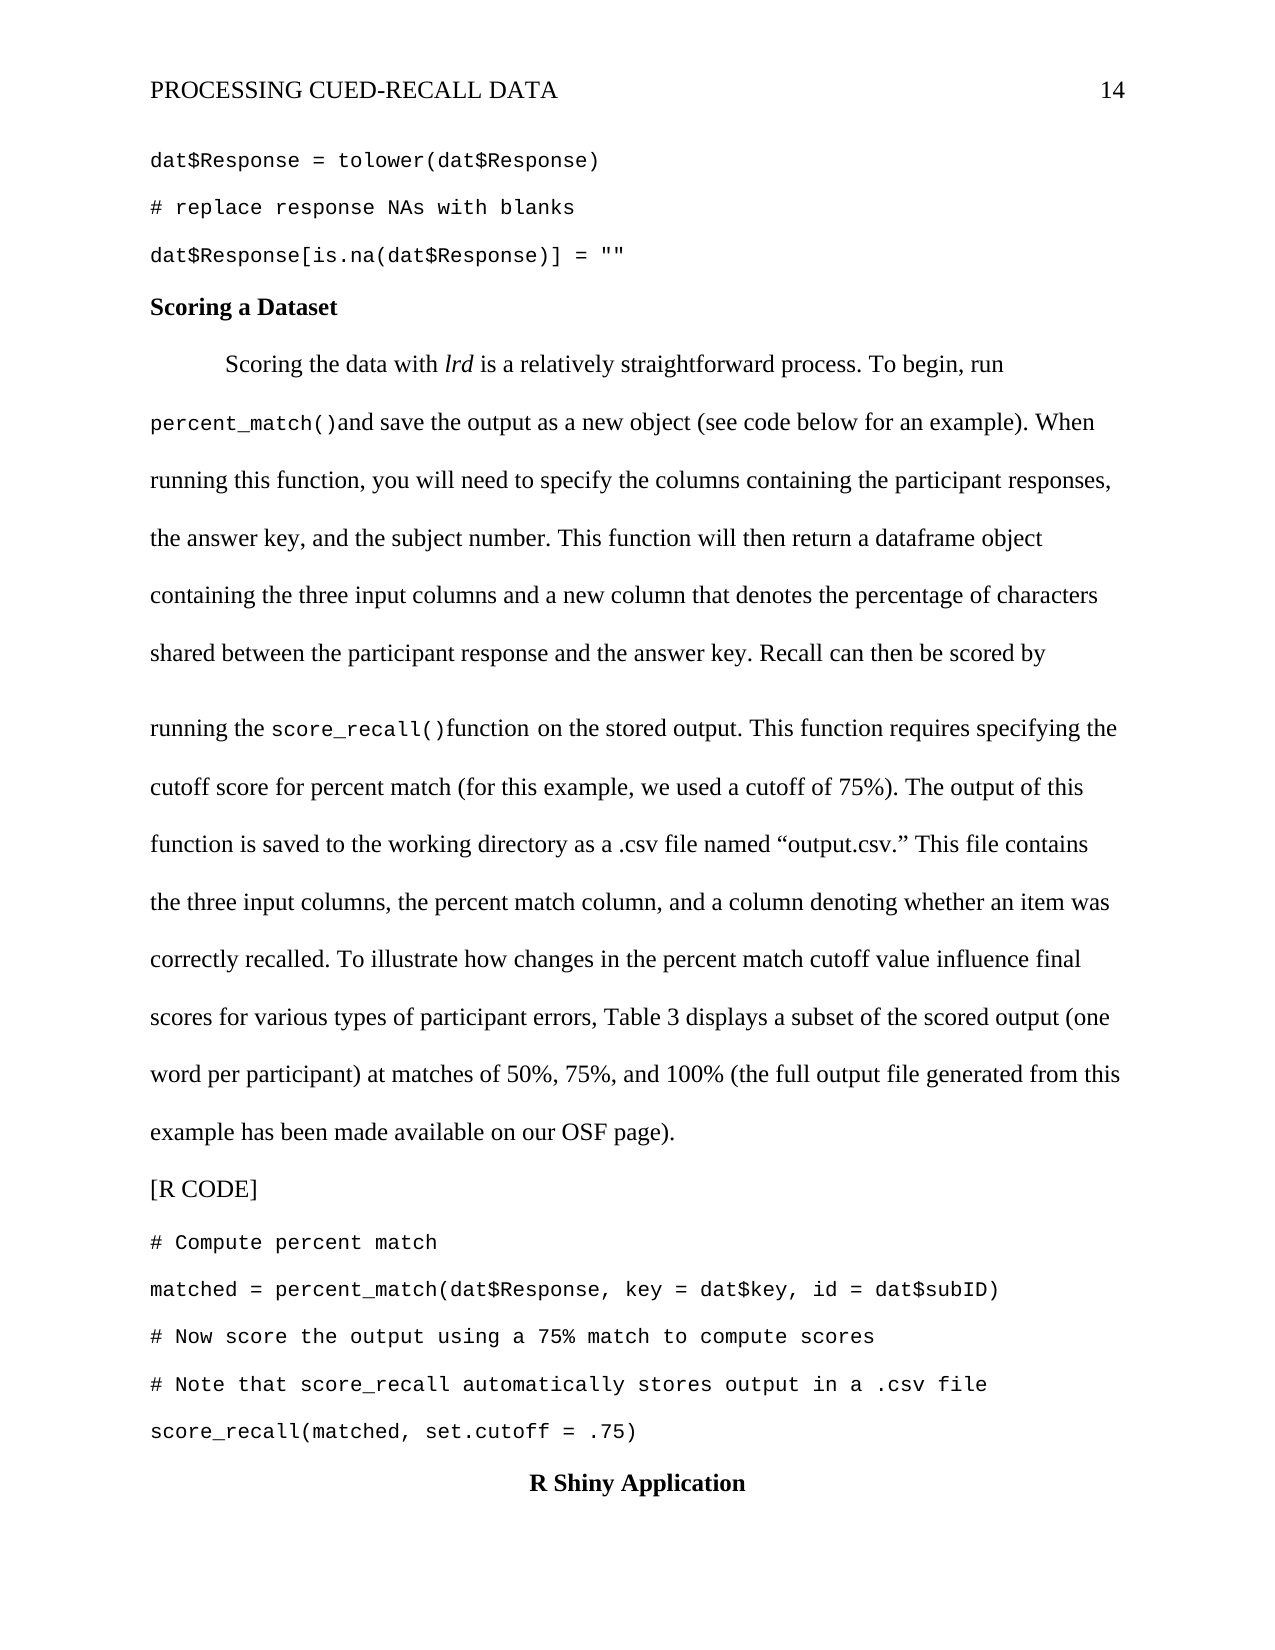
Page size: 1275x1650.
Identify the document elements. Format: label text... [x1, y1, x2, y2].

text R Shiny Application [150, 1468, 1125, 1497]
text dat$Response[is.na(dat$Response)] = "" [150, 244, 1125, 268]
text Scoring a Dataset [150, 292, 1125, 321]
text # Now score the output using a 75% match to compute scores [150, 1326, 1125, 1350]
text # replace response NAs with blanks [150, 197, 1125, 221]
text # Compute percent match [150, 1232, 1125, 1256]
text matched = percent_match(dat$Response, key = dat$key, id = dat$subID) [150, 1279, 1125, 1303]
text dat$Response = tolower(dat$Response) [150, 150, 1125, 174]
text Scoring the data with lrd is a relatively straightforward process. To begin, run percent_match()and save the output as a new object (see code below for an example). When running this function, you will need to specify the columns containing the participant responses, the answer key, and the subject number. This function will then return a dataframe object containing the three input columns and a new column that denotes the percentage of characters shared between the participant response and the answer key. Recall can then be scored by running the score_recall()function on the stored output. This function requires specifying the cutoff score for percent match (for this example, we used a cutoff of 75%). The output of this function is saved to the working directory as a .csv file named “output.csv.” This file contains the three input columns, the percent match column, and a column denoting whether an item was correctly recalled. To illustrate how changes in the percent match cutoff value influence final scores for various types of participant errors, Table 3 displays a subset of the scored output (one word per participant) at matches of 50%, 75%, and 100% (the full output file generated from this example has been made available on our OSF page). [150, 349, 1125, 1146]
text # Note that score_recall automatically stores output in a .csv file [150, 1374, 1125, 1397]
text [R CODE] [150, 1174, 1125, 1203]
text score_recall(matched, set.cutoff = .75) [150, 1421, 1125, 1445]
